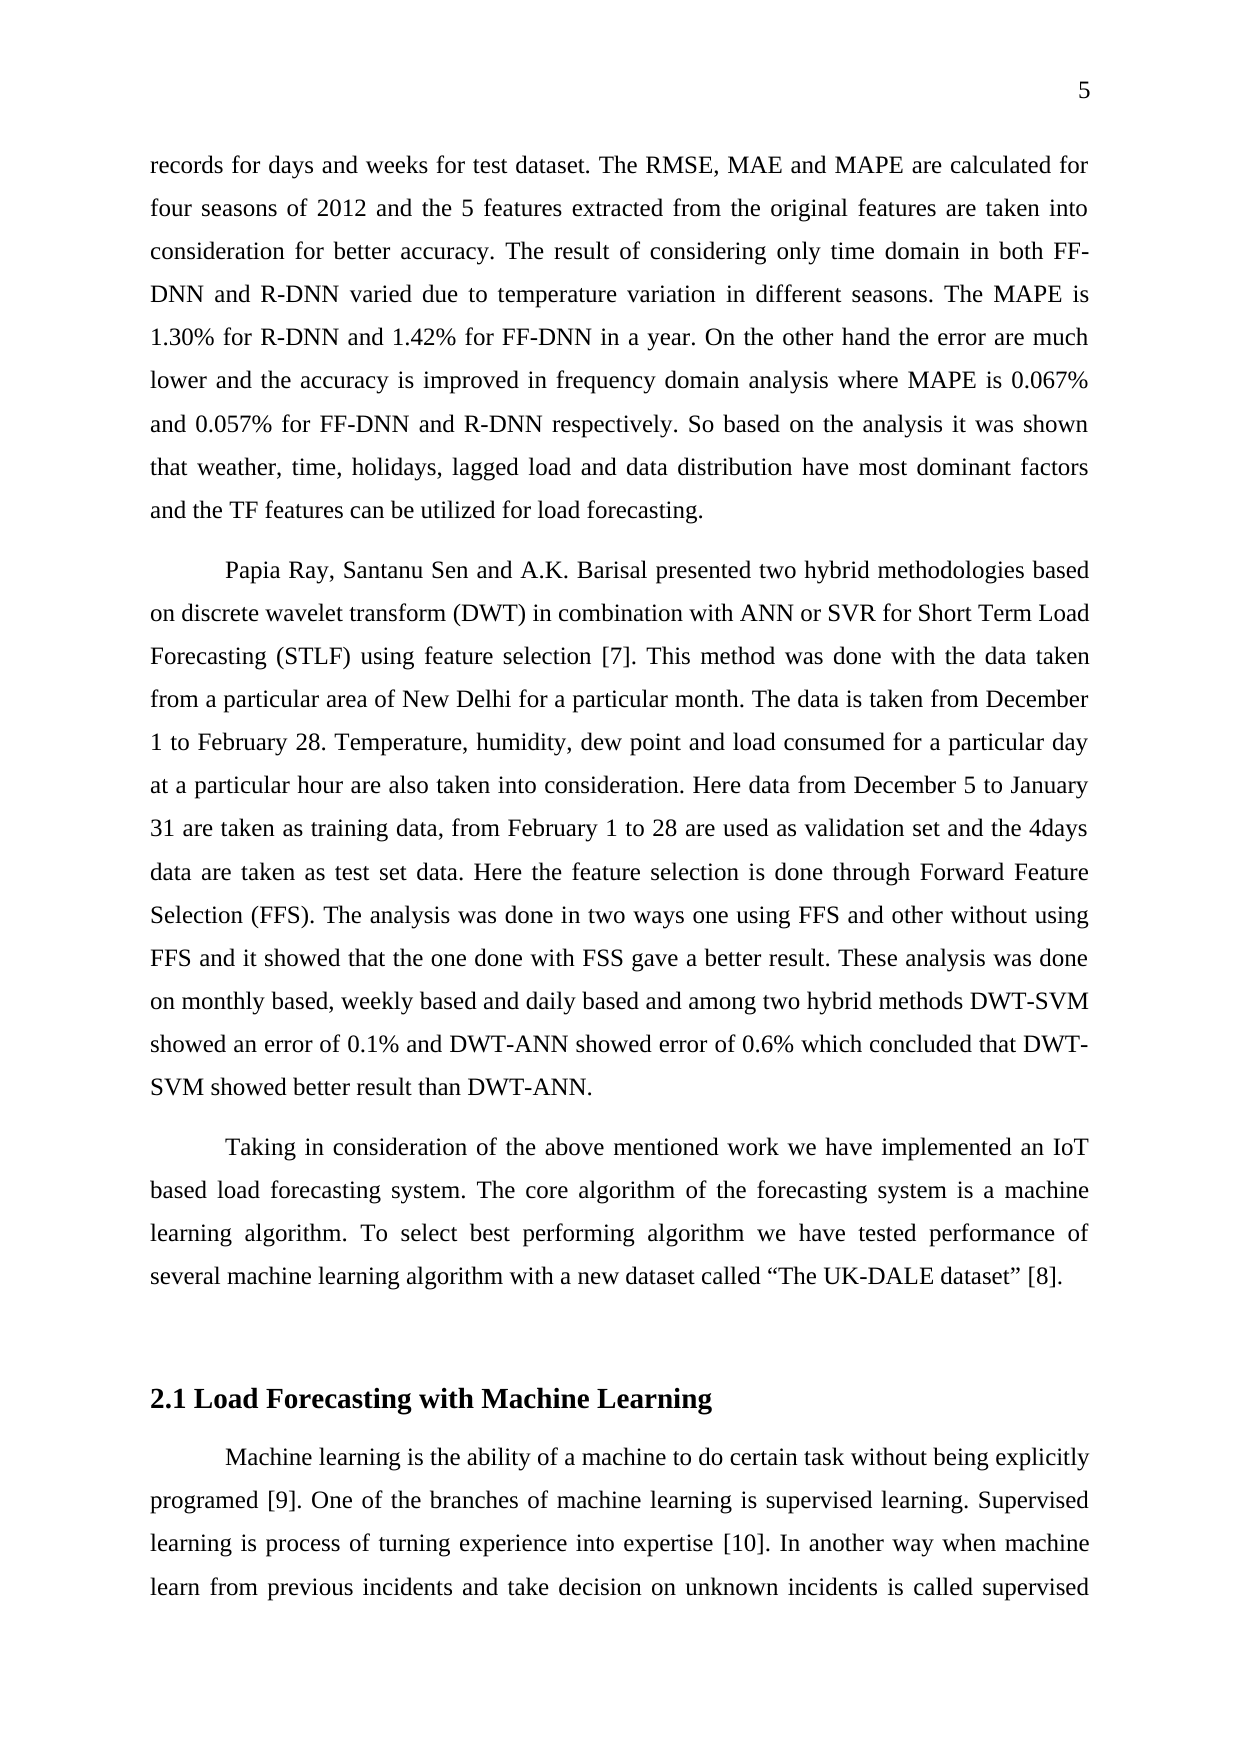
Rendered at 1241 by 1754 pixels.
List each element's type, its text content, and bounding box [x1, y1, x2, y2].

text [150, 150, 1090, 524]
text Papia Ray, Santanu Sen and A.K. Barisal presented two hybrid methodologies based on discrete wavelet transform (DWT) in combination with ANN or SVR for Short Term Load Forecasting (STLF) using feature selection [7]. This method was done with the data taken from a particular area of New Delhi for a particular month. The data is taken from December 1 to February 28. Temperature, humidity, dew point and load consumed for a particular day at a particular hour are also taken into consideration. Here data from December 5 to January 31 are taken as training data, from February 1 to 28 are used as validation set and the 4days data are taken as test set data. Here the feature selection is done through Forward Feature Selection (FFS). The analysis was done in two ways one using FFS and other without using FFS and it showed that the one done with FSS gave a better result. These analysis was done on monthly based, weekly based and daily based and among two hybrid methods DWT-SVM showed an error of 0.1% and DWT-ANN showed error of 0.6% which concluded that DWT-SVM showed better result than DWT-ANN. [150, 555, 1090, 1101]
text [150, 1442, 1090, 1600]
text Taking in consideration of the above mentioned work we have implemented an IoT based load forecasting system. The core algorithm of the forecasting system is a machine learning algorithm. To select best performing algorithm we have tested performance of several machine learning algorithm with a new dataset called “The UK-DALE dataset” [8]. [150, 1132, 1090, 1290]
subtitle 2.1 Load Forecasting with Machine Learning [150, 1381, 1090, 1414]
